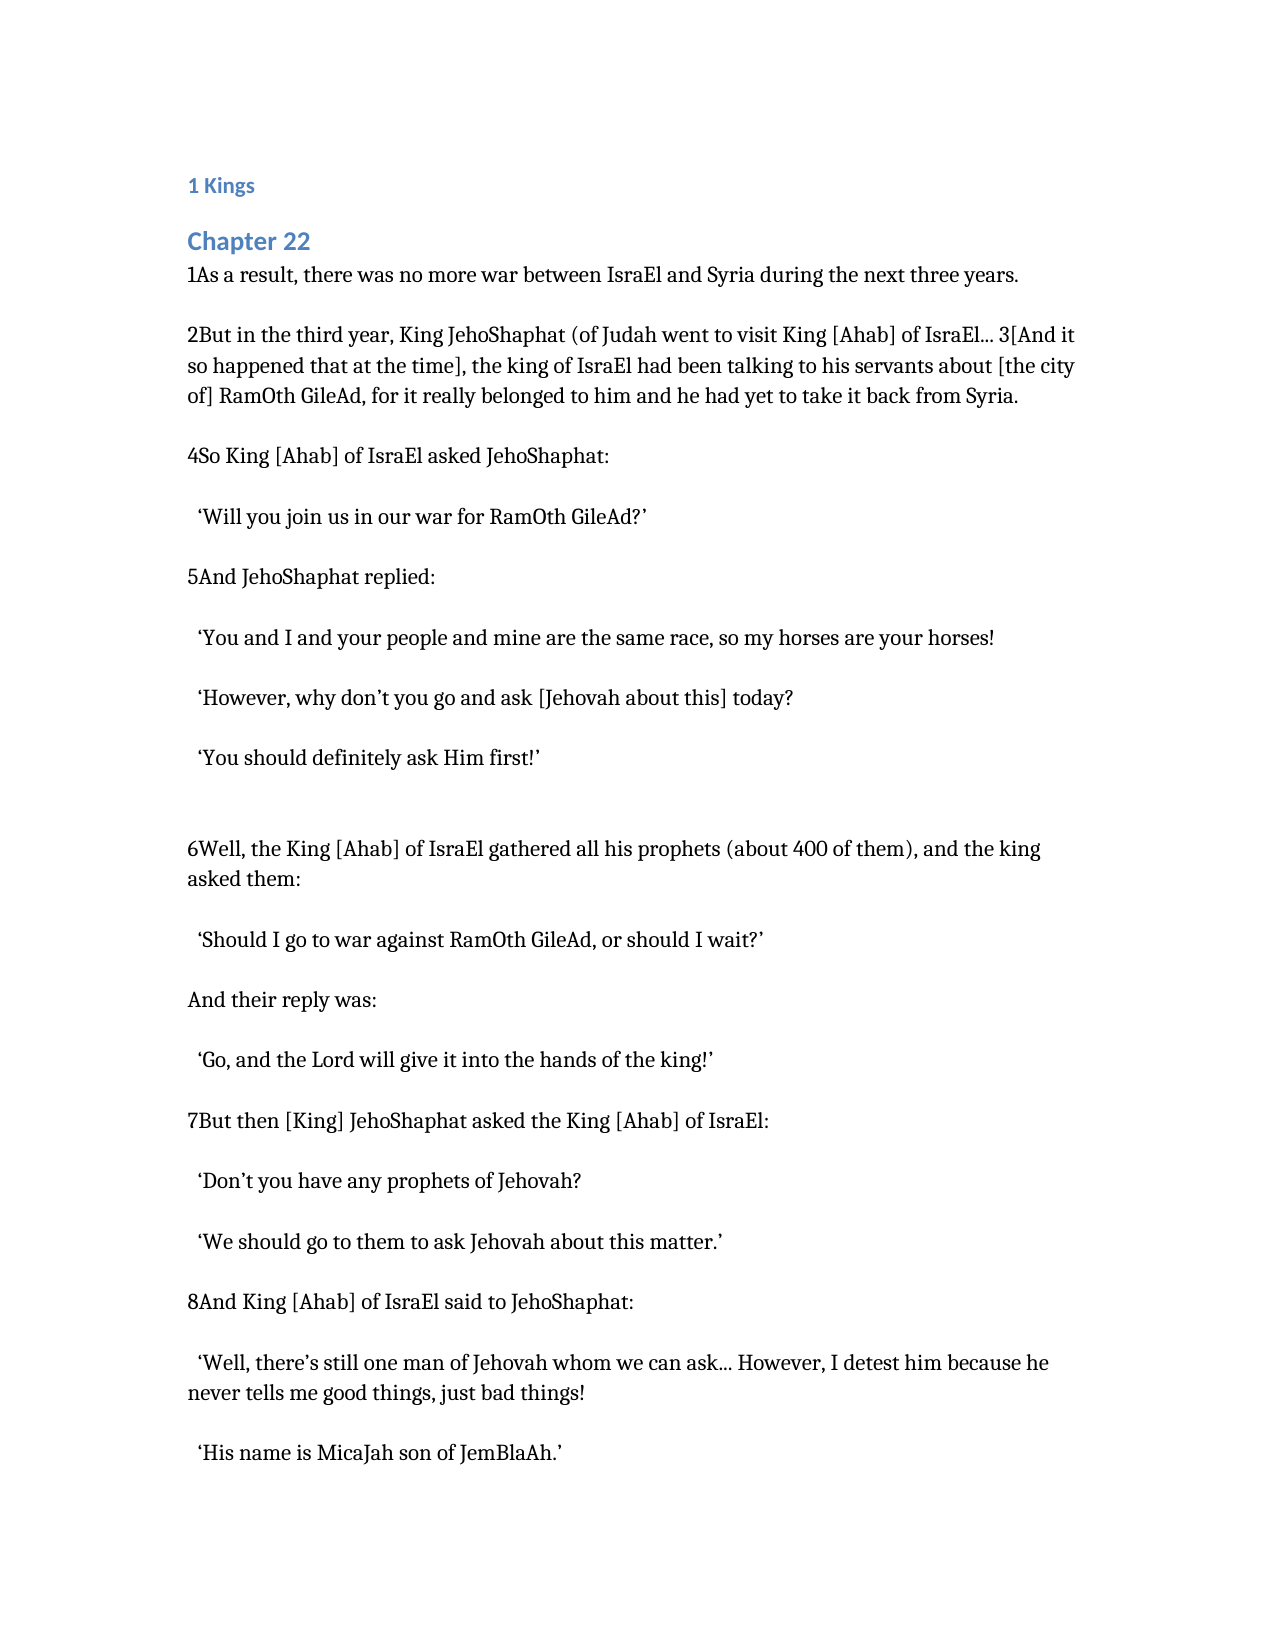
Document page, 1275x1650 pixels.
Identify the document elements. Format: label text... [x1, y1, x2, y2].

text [187, 262, 1087, 1496]
subtitle 1 Kings [187, 171, 1087, 199]
subtitle Chapter 22 [187, 224, 1087, 257]
